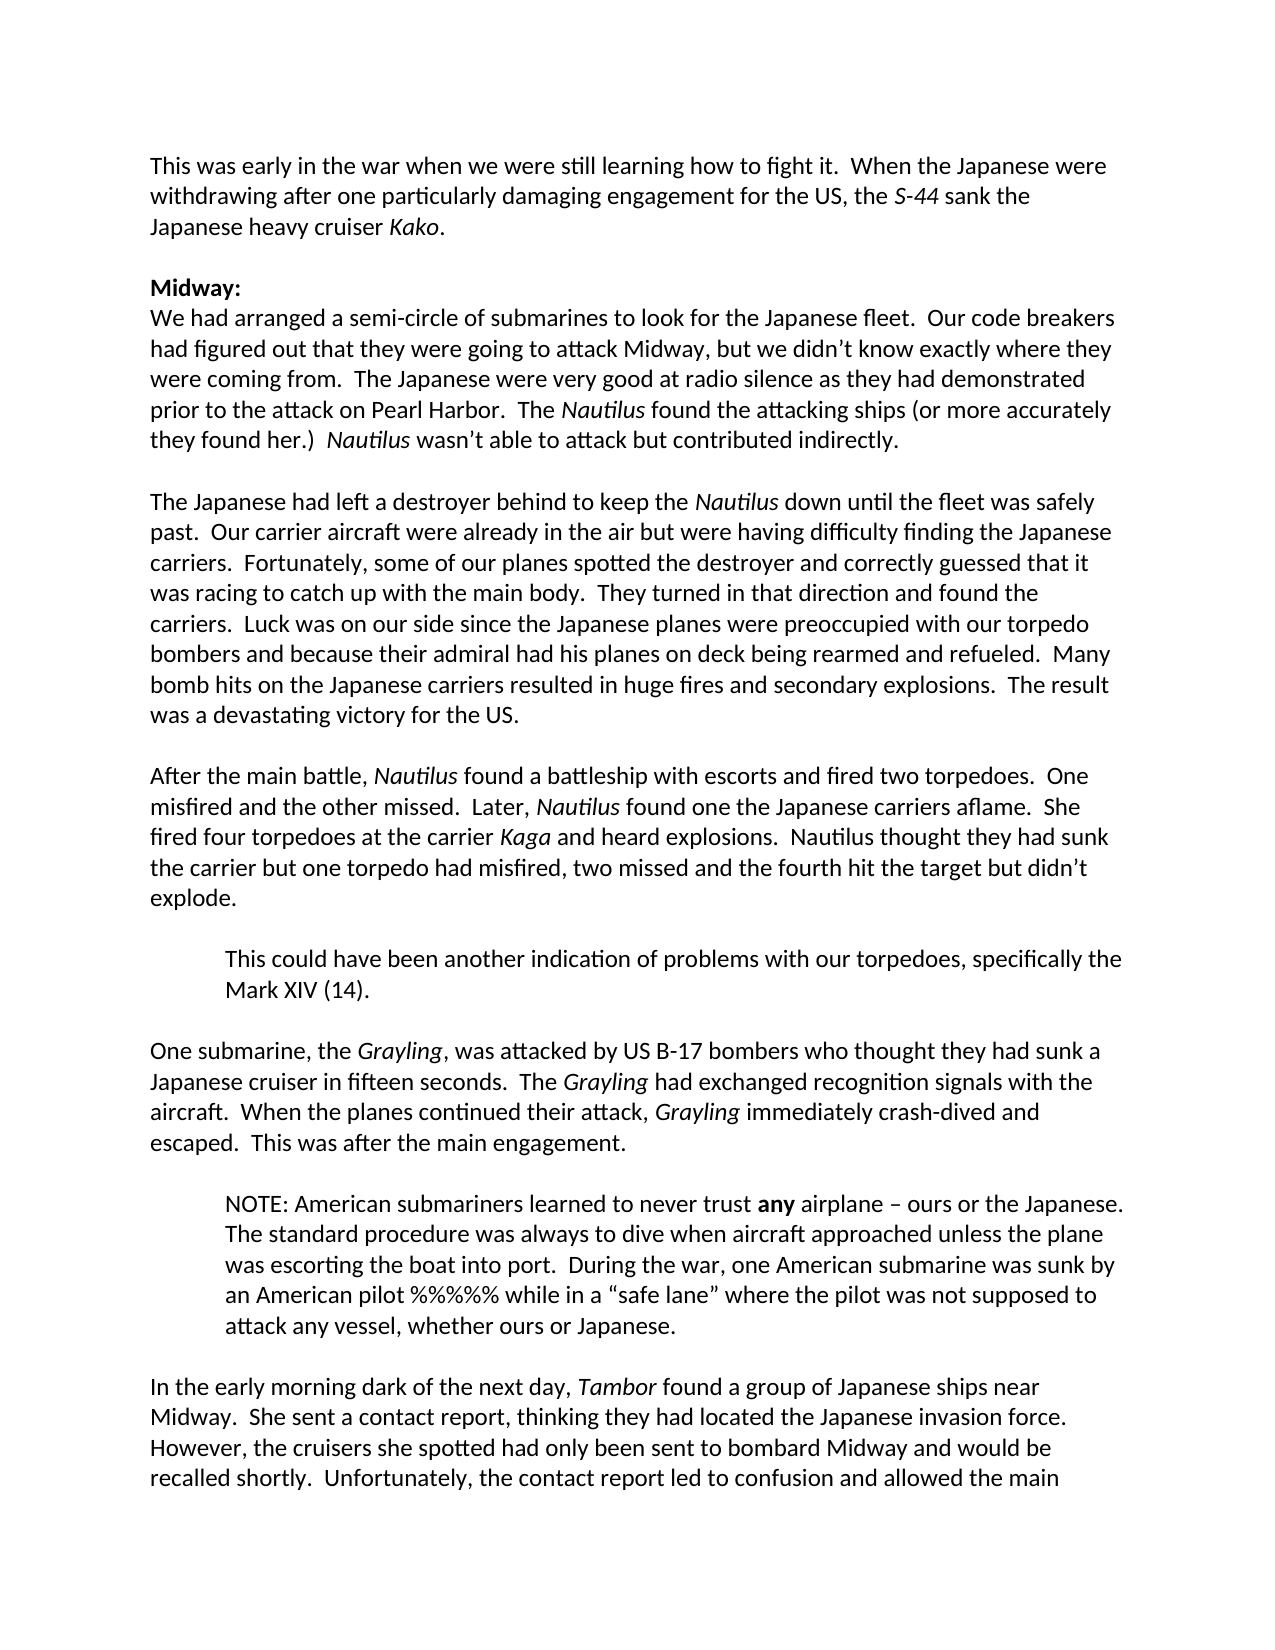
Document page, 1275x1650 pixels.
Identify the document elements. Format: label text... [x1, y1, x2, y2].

text The Japanese had left a destroyer behind to keep the Nautilus down until the fleet was safely past. Our carrier aircraft were already in the air but were having difficulty finding the Japanese carriers. Fortunately, some of our planes spotted the destroyer and correctly guessed that it was racing to catch up with the main body. They turned in that direction and found the carriers. Luck was on our side since the Japanese planes were preoccupied with our torpedo bombers and because their admiral had his planes on deck being rearmed and refueled. Many bomb hits on the Japanese carriers resulted in huge fires and secondary explosions. The result was a devastating victory for the US. [150, 486, 1125, 730]
text One submarine, the Grayling, was attacked by US B-17 bombers who thought they had sunk a Japanese cruiser in fifteen seconds. The Grayling had exchanged recognition signals with the aircraft. When the planes continued their attack, Grayling immediately crash-dived and escaped. This was after the main engagement. [150, 1035, 1125, 1157]
text We had arranged a semi-circle of submarines to look for the Japanese fleet. Our code breakers had figured out that they were going to attack Midway, but we didn’t know exactly where they were coming from. The Japanese were very good at radio silence as they had demonstrated prior to the attack on Pearl Harbor. The Nautilus found the attacking ships (or more accurately they found her.) Nautilus wasn’t able to attack but contributed indirectly. [150, 303, 1125, 455]
text This was early in the war when we were still learning how to fight it. When the Japanese were withdrawing after one particularly damaging engagement for the US, the S-44 sank the Japanese heavy cruiser Kako. [150, 150, 1125, 242]
text This could have been another indication of problems with our torpedoes, specifically the Mark XIV (14). [225, 943, 1125, 1004]
text After the main battle, Nautilus found a battleship with escorts and fired two torpedoes. One misfired and the other missed. Later, Nautilus found one the Japanese carriers aflame. She fired four torpedoes at the carrier Kaga and heard explosions. Nautilus thought they had sunk the carrier but one torpedo had misfired, two missed and the fourth hit the target but didn’t explode. [150, 760, 1125, 913]
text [150, 1371, 1125, 1493]
text NOTE: American submariners learned to never trust any airplane – ours or the Japanese. The standard procedure was always to dive when aircraft approached unless the plane was escorting the boat into port. During the war, one American submarine was sunk by an American pilot %%%%% while in a “safe lane” where the pilot was not supposed to attack any vessel, whether ours or Japanese. [225, 1188, 1125, 1340]
text Midway: [150, 272, 1125, 303]
